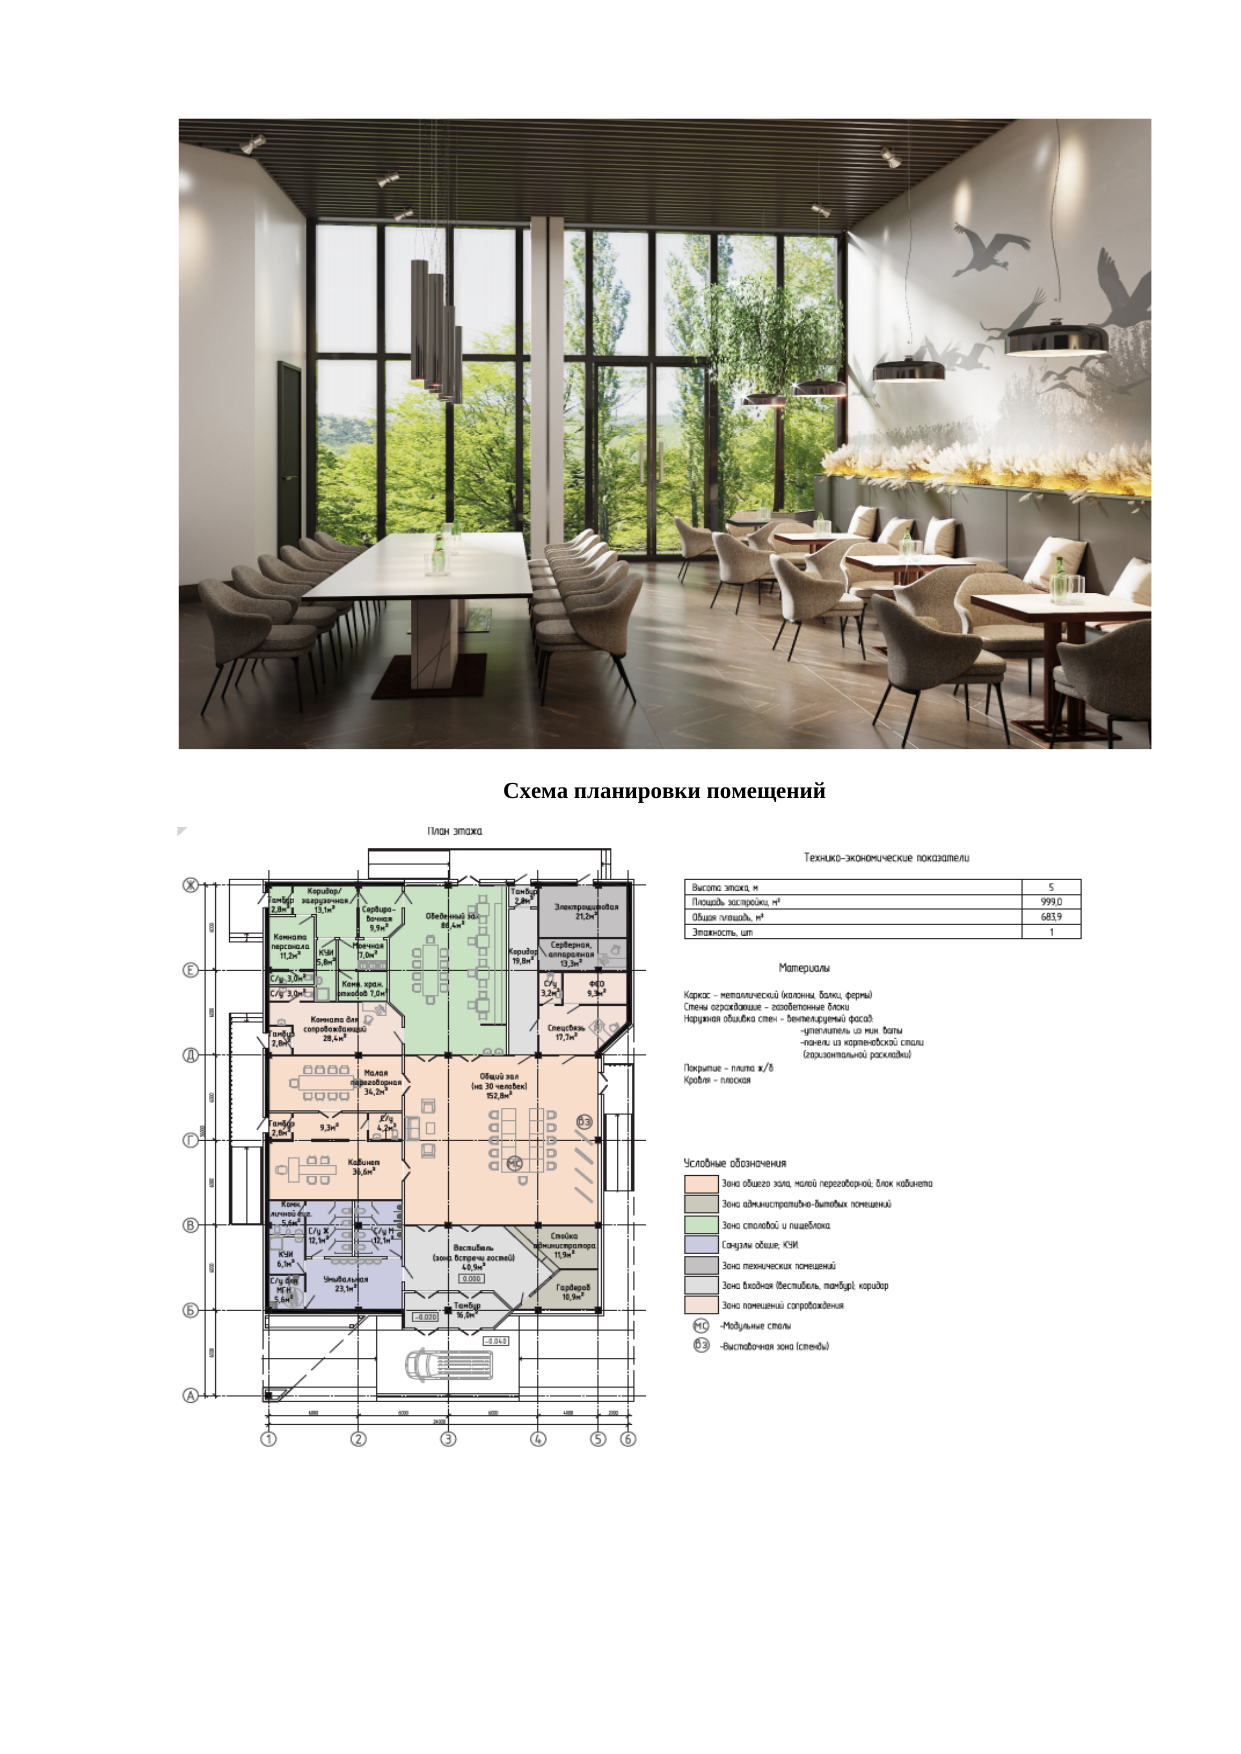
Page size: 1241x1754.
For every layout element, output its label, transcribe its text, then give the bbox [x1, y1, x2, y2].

text Схема планировки помещений [177, 777, 1152, 803]
picture [177, 118, 1152, 752]
picture [177, 827, 1136, 1452]
